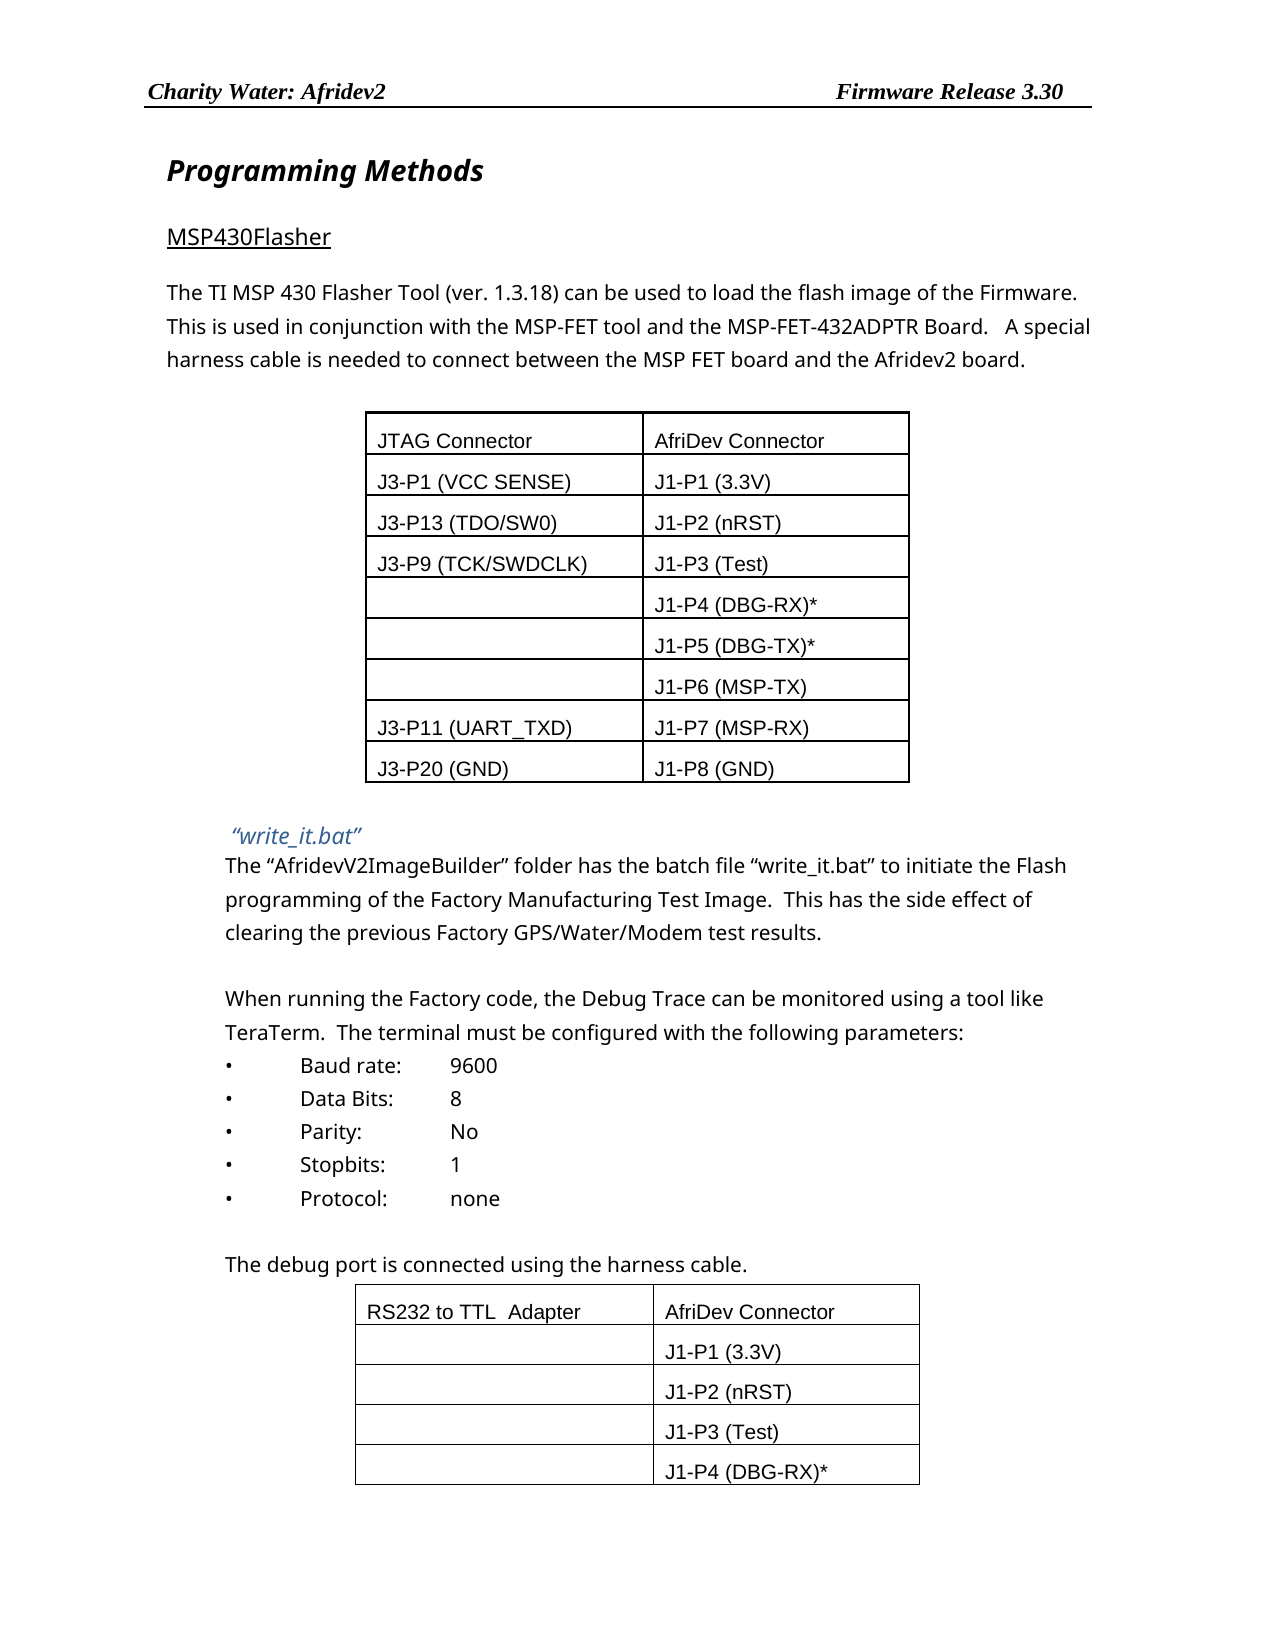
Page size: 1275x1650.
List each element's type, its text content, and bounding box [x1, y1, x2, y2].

table_cell J1-P4 (DBG-RX)* [654, 1445, 919, 1483]
text The TI MSP 430 Flasher Tool (ver. 1.3.18) can be used to load the flash image of the Firmware. This is used in conjunction with the MSP-FET tool and the MSP-FET-432ADPTR Board. A special harness cable is needed to connect between the MSP FET board and the Afridev2 board. [166, 278, 1099, 373]
table_cell J1-P7 (MSP-RX) [644, 701, 908, 740]
table_header AfriDev Connector [654, 1285, 919, 1323]
subtitle Programming Methods [166, 150, 1125, 190]
table_cell [367, 660, 642, 699]
table_cell J1-P2 (nRST) [644, 496, 908, 534]
text The “AfridevV2ImageBuilder” folder has the batch file “write_it.bat” to initiate the Flash programming of the Factory Manufacturing Test Image. This has the side effect of clearing the previous Factory GPS/Water/Modem test results. [225, 852, 1099, 946]
text When running the Factory code, the Debug Trace can be monitored using a tool like TeraTerm. The terminal must be configured with the following parameters: [225, 984, 1099, 1046]
table_header AfriDev Connector [644, 414, 908, 452]
table_cell J1-P4 (DBG-RX)* [644, 578, 908, 617]
table_header JTAG Connector [367, 414, 642, 452]
table_cell [367, 578, 642, 617]
text • Baud rate: 9600 [225, 1051, 1099, 1079]
text • Protocol: none [225, 1184, 1099, 1212]
subtitle MSP430Flasher [166, 221, 1125, 252]
table_cell J3-P20 (GND) [367, 742, 642, 781]
text • Parity: No [225, 1117, 1099, 1146]
subtitle “write_it.bat” [225, 820, 1125, 852]
table_cell J3-P11 (UART_TXD) [367, 701, 642, 740]
table_cell J1-P5 (DBG-TX)* [644, 619, 908, 658]
table_cell J1-P1 (3.3V) [654, 1325, 919, 1363]
table_cell J3-P9 (TCK/SWDCLK) [367, 537, 642, 576]
text • Stopbits: 1 [225, 1151, 1099, 1179]
table_cell J3-P1 (VCC SENSE) [367, 455, 642, 493]
table_cell J1-P6 (MSP-TX) [644, 660, 908, 699]
text • Data Bits: 8 [225, 1084, 1099, 1113]
table_cell [356, 1365, 653, 1403]
table_cell J1-P1 (3.3V) [644, 455, 908, 493]
table_cell J1-P3 (Test) [644, 537, 908, 576]
table_cell [356, 1405, 653, 1443]
table_cell [356, 1445, 653, 1483]
text The debug port is connected using the harness cable. [225, 1250, 1099, 1279]
table_cell [356, 1325, 653, 1363]
table_cell J3-P13 (TDO/SW0) [367, 496, 642, 534]
table_cell J1-P8 (GND) [644, 742, 908, 781]
table_cell [367, 619, 642, 658]
table_cell J1-P3 (Test) [654, 1405, 919, 1443]
table_cell J1-P2 (nRST) [654, 1365, 919, 1403]
table_header RS232 to TTL Adapter [356, 1285, 653, 1323]
